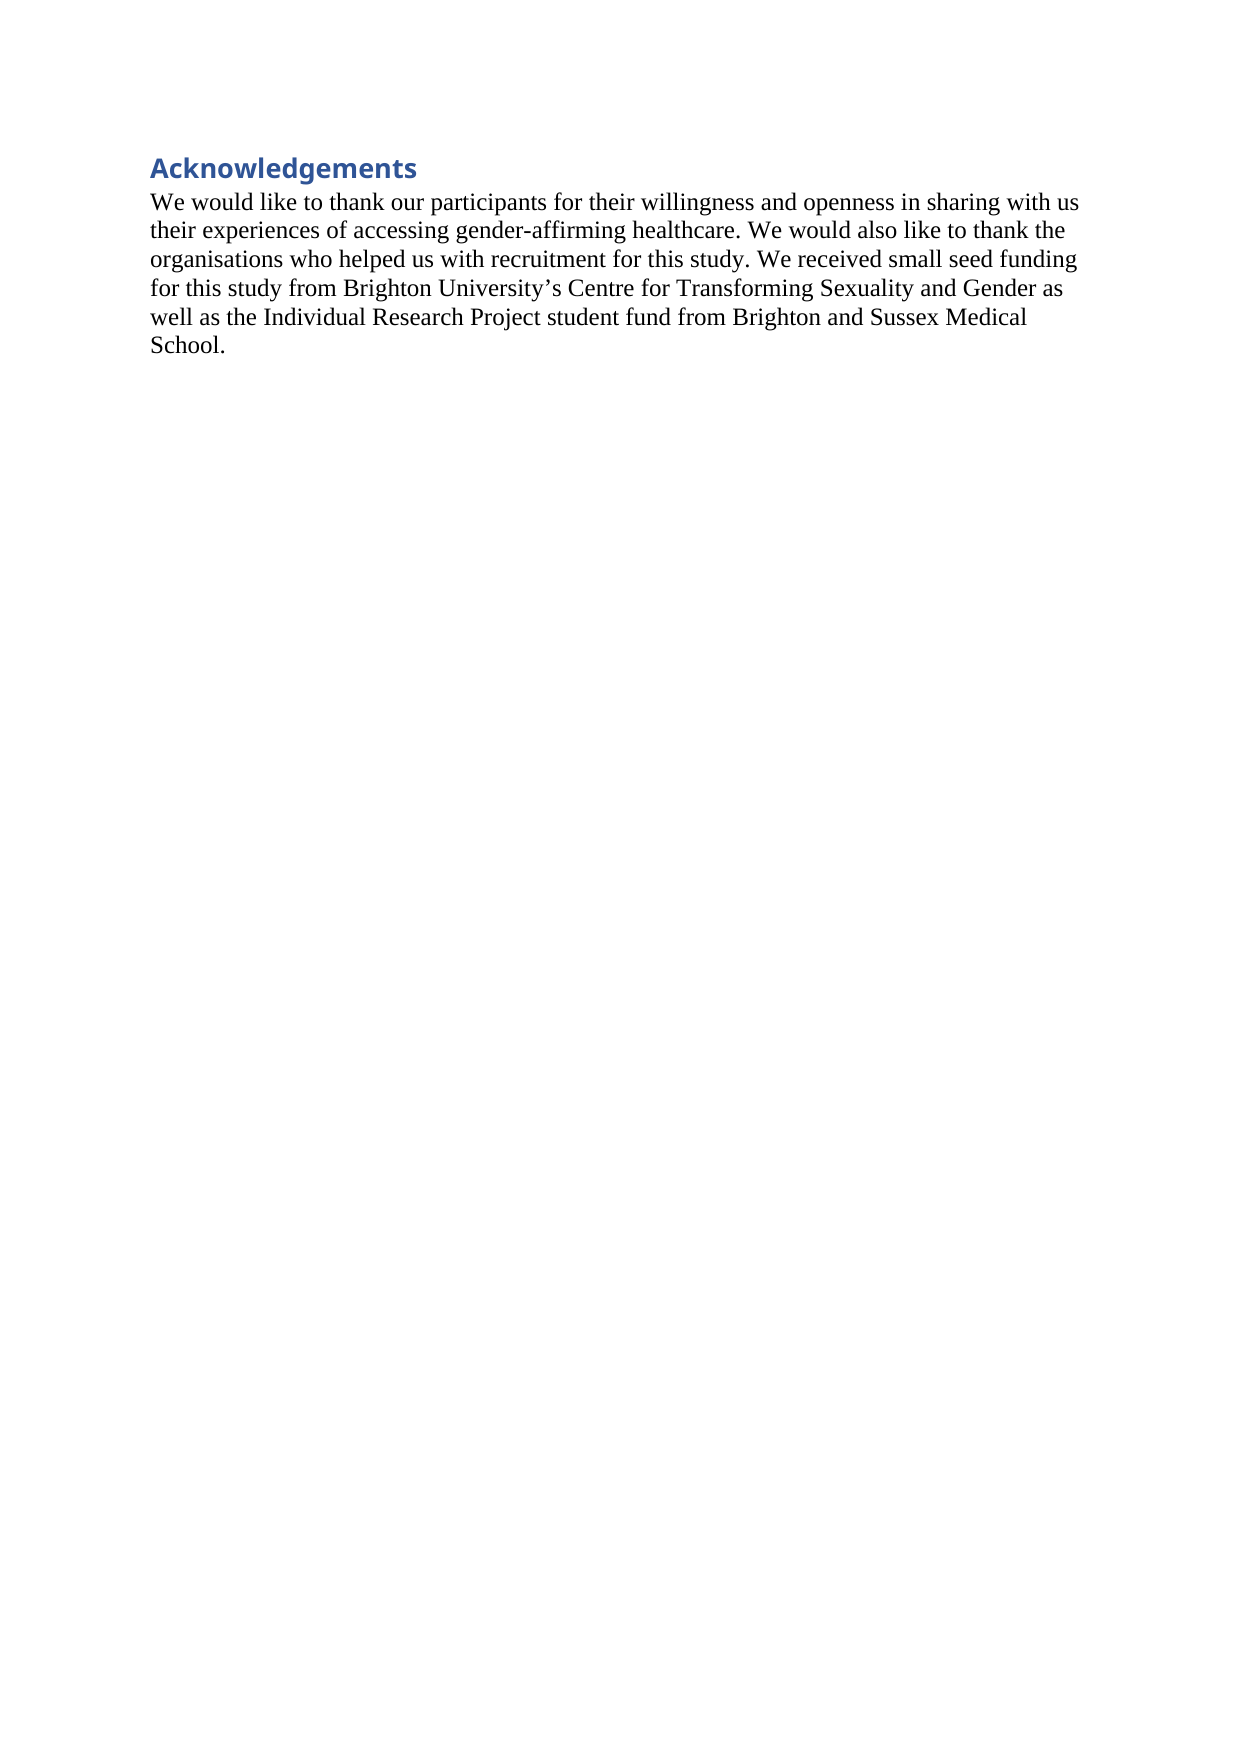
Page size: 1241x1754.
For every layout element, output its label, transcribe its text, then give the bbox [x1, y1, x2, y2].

text We would like to thank our participants for their willingness and openness in sharing with us their experiences of accessing gender-affirming healthcare. We would also like to thank the organisations who helped us with recruitment for this study. We received small seed funding for this study from Brighton University’s Centre for Transforming Sexuality and Gender as well as the Individual Research Project student fund from Brighton and Sussex Medical School. [150, 187, 1090, 359]
subtitle Acknowledgements [150, 150, 1090, 187]
